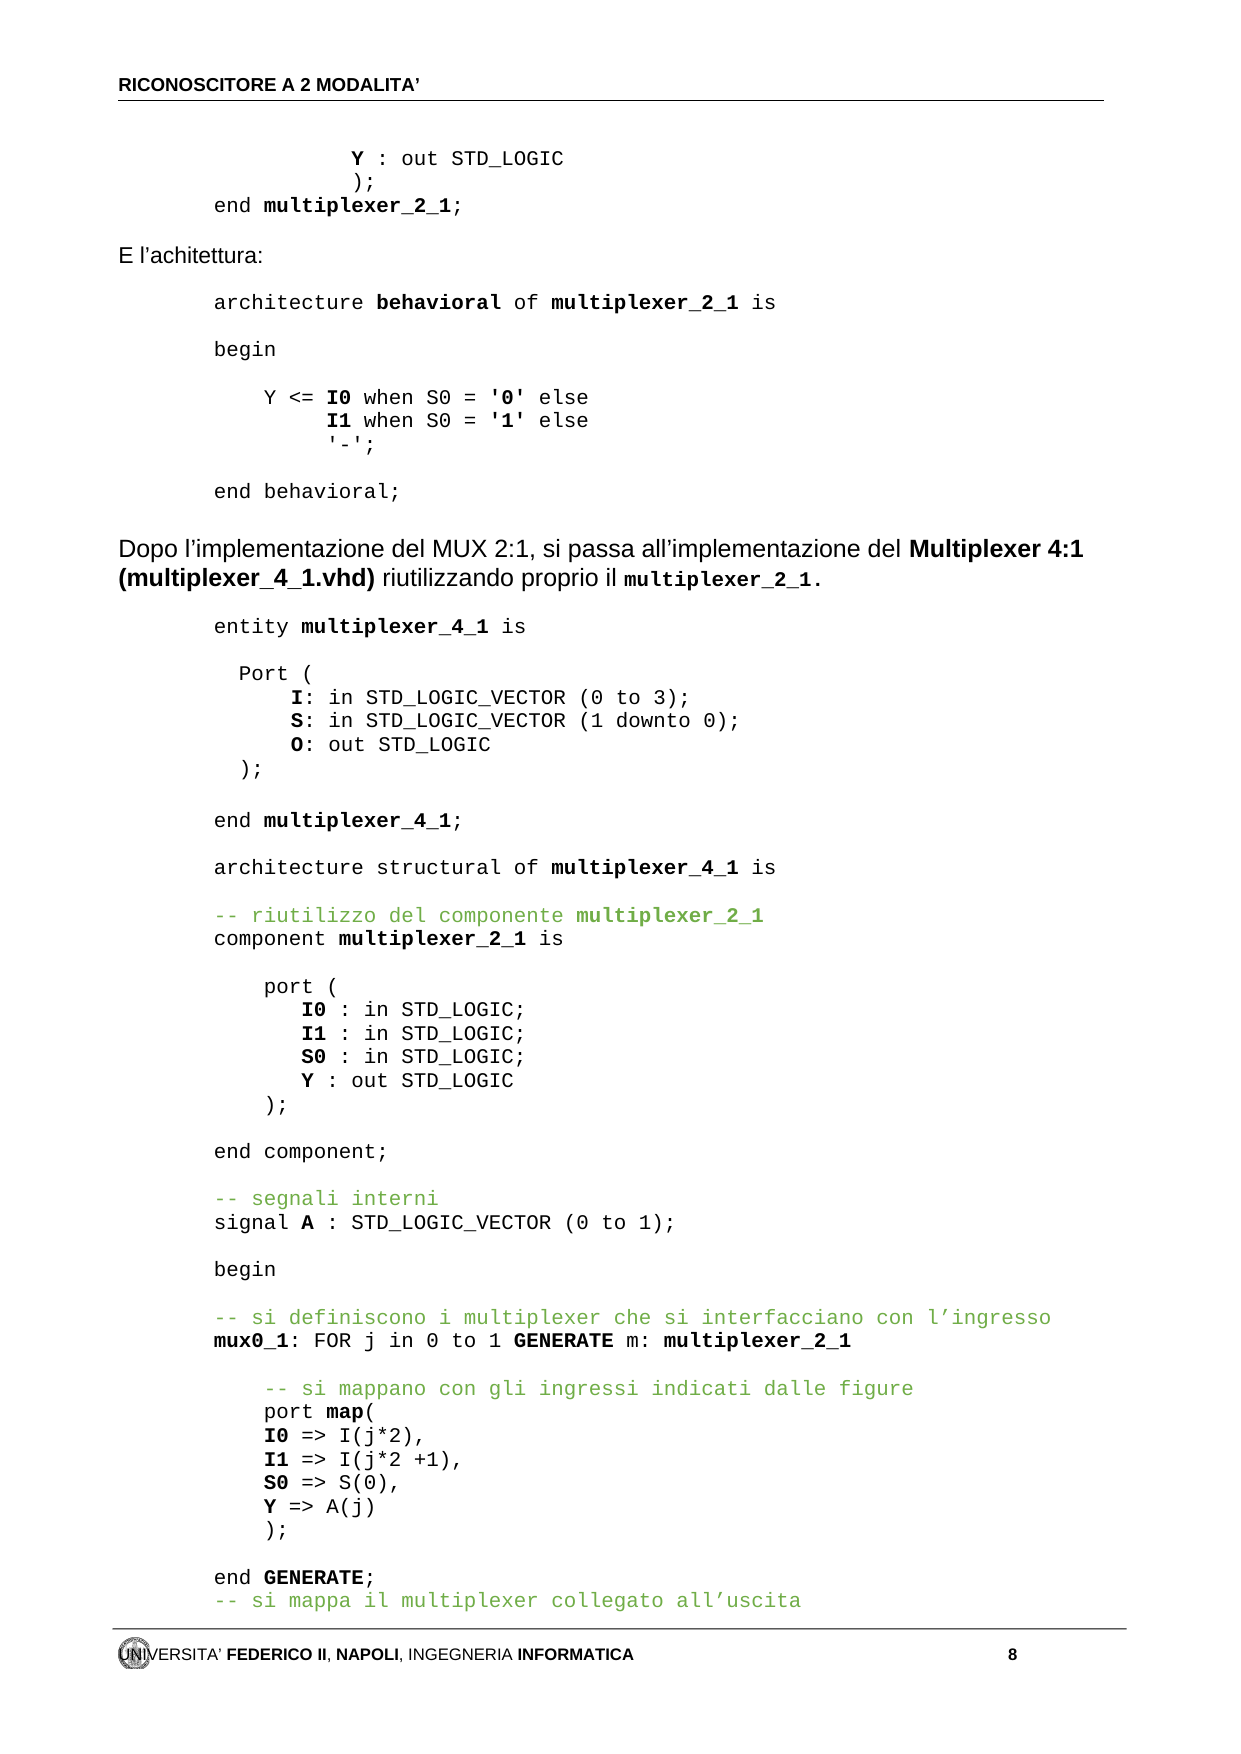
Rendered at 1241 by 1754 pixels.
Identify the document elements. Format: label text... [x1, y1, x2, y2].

text I1 : in STD_LOGIC; [213, 1023, 1122, 1047]
text -- si definiscono i multiplexer che si interfacciano con l’ingresso [213, 1307, 1122, 1330]
text ); [213, 758, 1122, 781]
text S0 : in STD_LOGIC; [213, 1047, 1122, 1070]
text '-'; [213, 434, 1122, 458]
text port map( [213, 1401, 1122, 1425]
picture [118, 1637, 150, 1669]
text Y <= I0 when S0 = '0' else [213, 387, 1122, 410]
text I1 when S0 = '1' else [213, 410, 1122, 434]
text -- riutilizzo del componente multiplexer_2_1 [213, 905, 1122, 928]
text entity multiplexer_4_1 is [213, 616, 1122, 639]
text begin [213, 339, 1122, 363]
text -- segnali interni [213, 1188, 1122, 1212]
text -- si mappano con gli ingressi indicati dalle figure [213, 1378, 1122, 1401]
text ); [213, 171, 1122, 195]
text Port ( [213, 663, 1122, 687]
text signal A : STD_LOGIC_VECTOR (0 to 1); [213, 1212, 1122, 1236]
text S: in STD_LOGIC_VECTOR (1 downto 0); [266, 710, 1122, 734]
text ); [213, 1094, 1122, 1117]
text port ( [213, 976, 1122, 999]
text I0 => I(j*2), [213, 1425, 1122, 1448]
text I: in STD_LOGIC_VECTOR (0 to 3); [266, 687, 1122, 710]
text O: out STD_LOGIC [266, 734, 1122, 758]
text E l’achitettura: [118, 242, 1122, 268]
text I0 : in STD_LOGIC; [213, 999, 1122, 1023]
text end multiplexer_4_1; [213, 810, 1122, 834]
text -- si mappa il multiplexer collegato all’uscita [213, 1590, 1122, 1614]
text end GENERATE; [213, 1567, 1122, 1590]
text ); [213, 1519, 1122, 1543]
text Y => A(j) [213, 1496, 1122, 1519]
text architecture behavioral of multiplexer_2_1 is [213, 292, 1122, 316]
text mux0_1: FOR j in 0 to 1 GENERATE m: multiplexer_2_1 [213, 1330, 1122, 1354]
text end behavioral; [213, 481, 1122, 505]
text begin [213, 1259, 1122, 1283]
text I1 => I(j*2 +1), [213, 1448, 1122, 1472]
text Y : out STD_LOGIC [213, 148, 1122, 171]
text architecture structural of multiplexer_4_1 is [213, 857, 1122, 881]
text end component; [213, 1141, 1122, 1165]
text component multiplexer_2_1 is [213, 928, 1122, 952]
text S0 => S(0), [213, 1472, 1122, 1496]
text Y : out STD_LOGIC [213, 1070, 1122, 1094]
text Dopo l’implementazione del MUX 2:1, si passa all’implementazione del Multiplexer 4:1 (multiplexer_4_1.vhd) riutilizzando proprio il multiplexer_2_1. [118, 534, 1122, 592]
text end multiplexer_2_1; [213, 195, 1122, 218]
